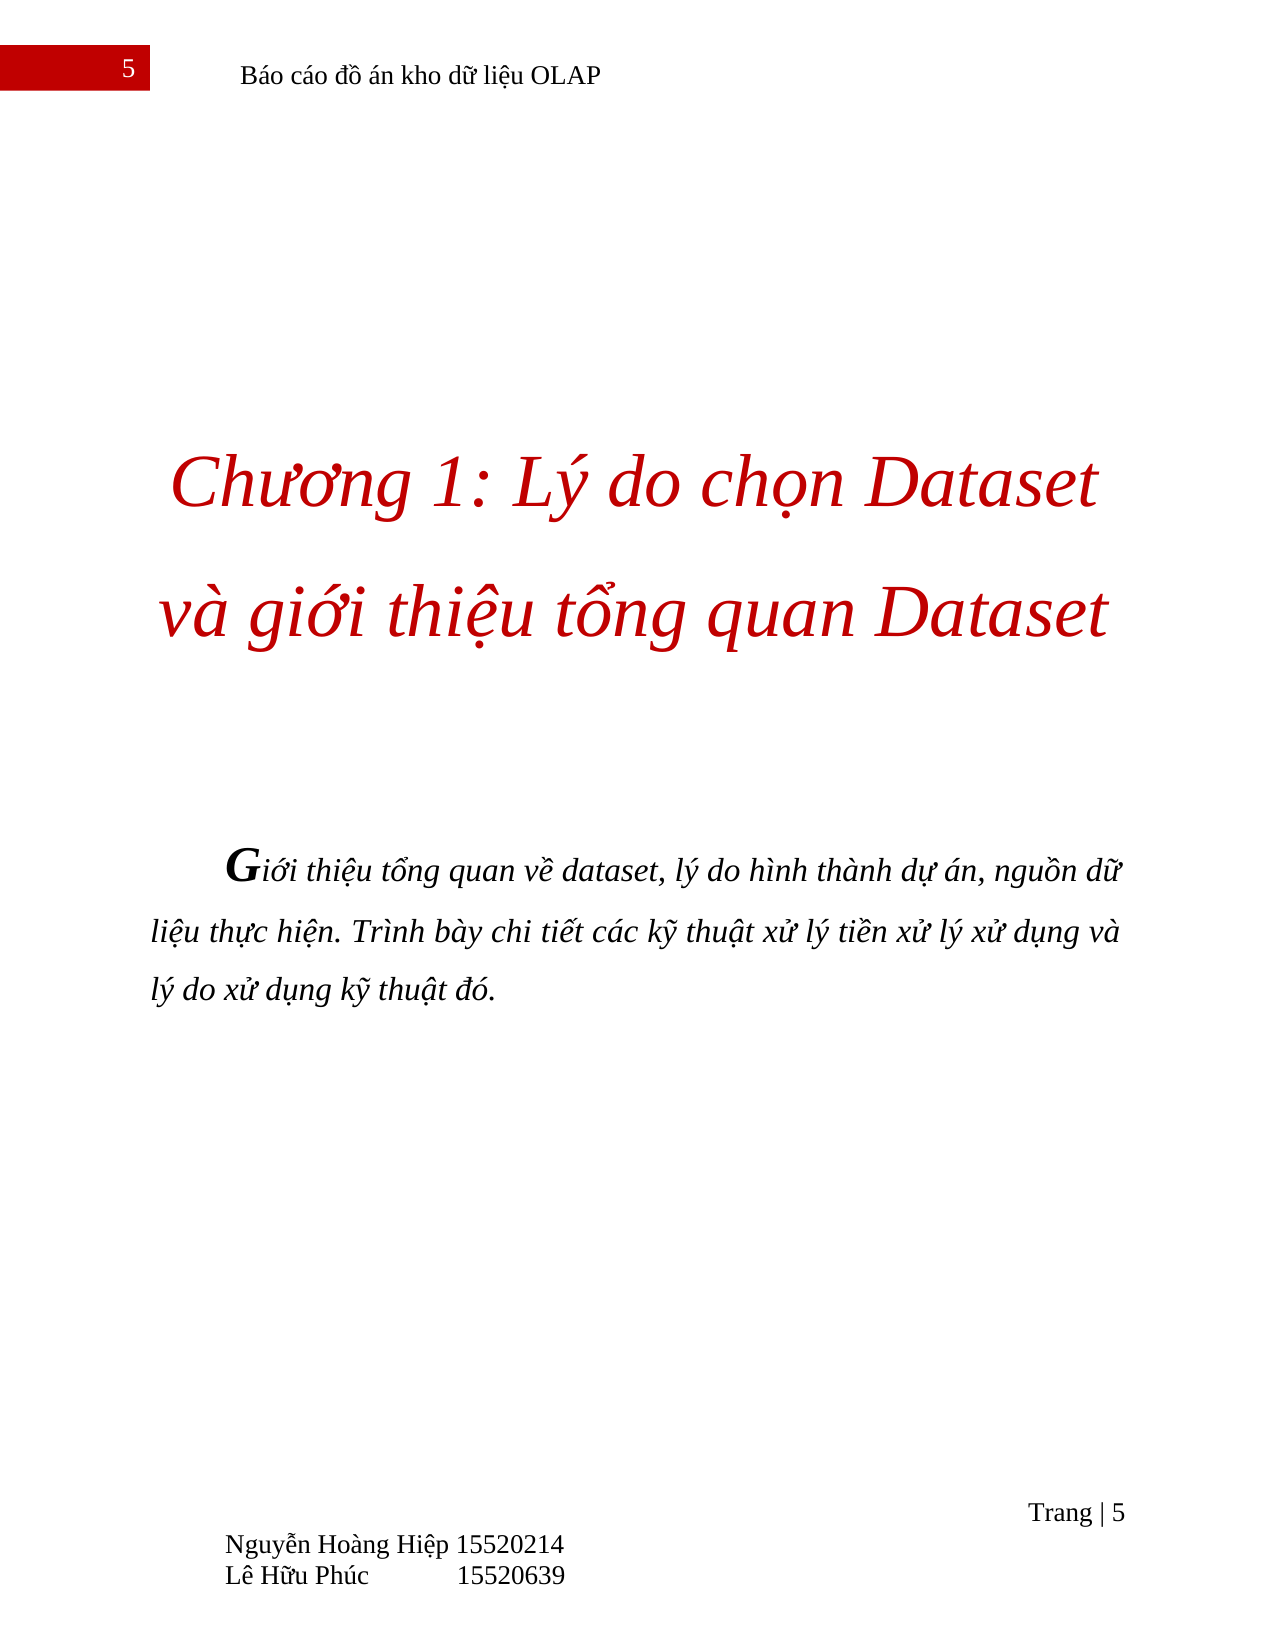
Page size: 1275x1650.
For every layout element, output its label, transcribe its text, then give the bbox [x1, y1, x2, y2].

text Giới thiệu tổng quan về dataset, lý do hình thành dự án, nguồn dữ liệu thực hiện. Trình bày chi tiết các kỹ thuật xử lý tiền xử lý xử dụng và lý do xử dụng kỹ thuật đó. [150, 834, 1125, 1007]
text Lý do chọn Dataset và giới thiệu tổng quan Dataset [150, 437, 1125, 652]
